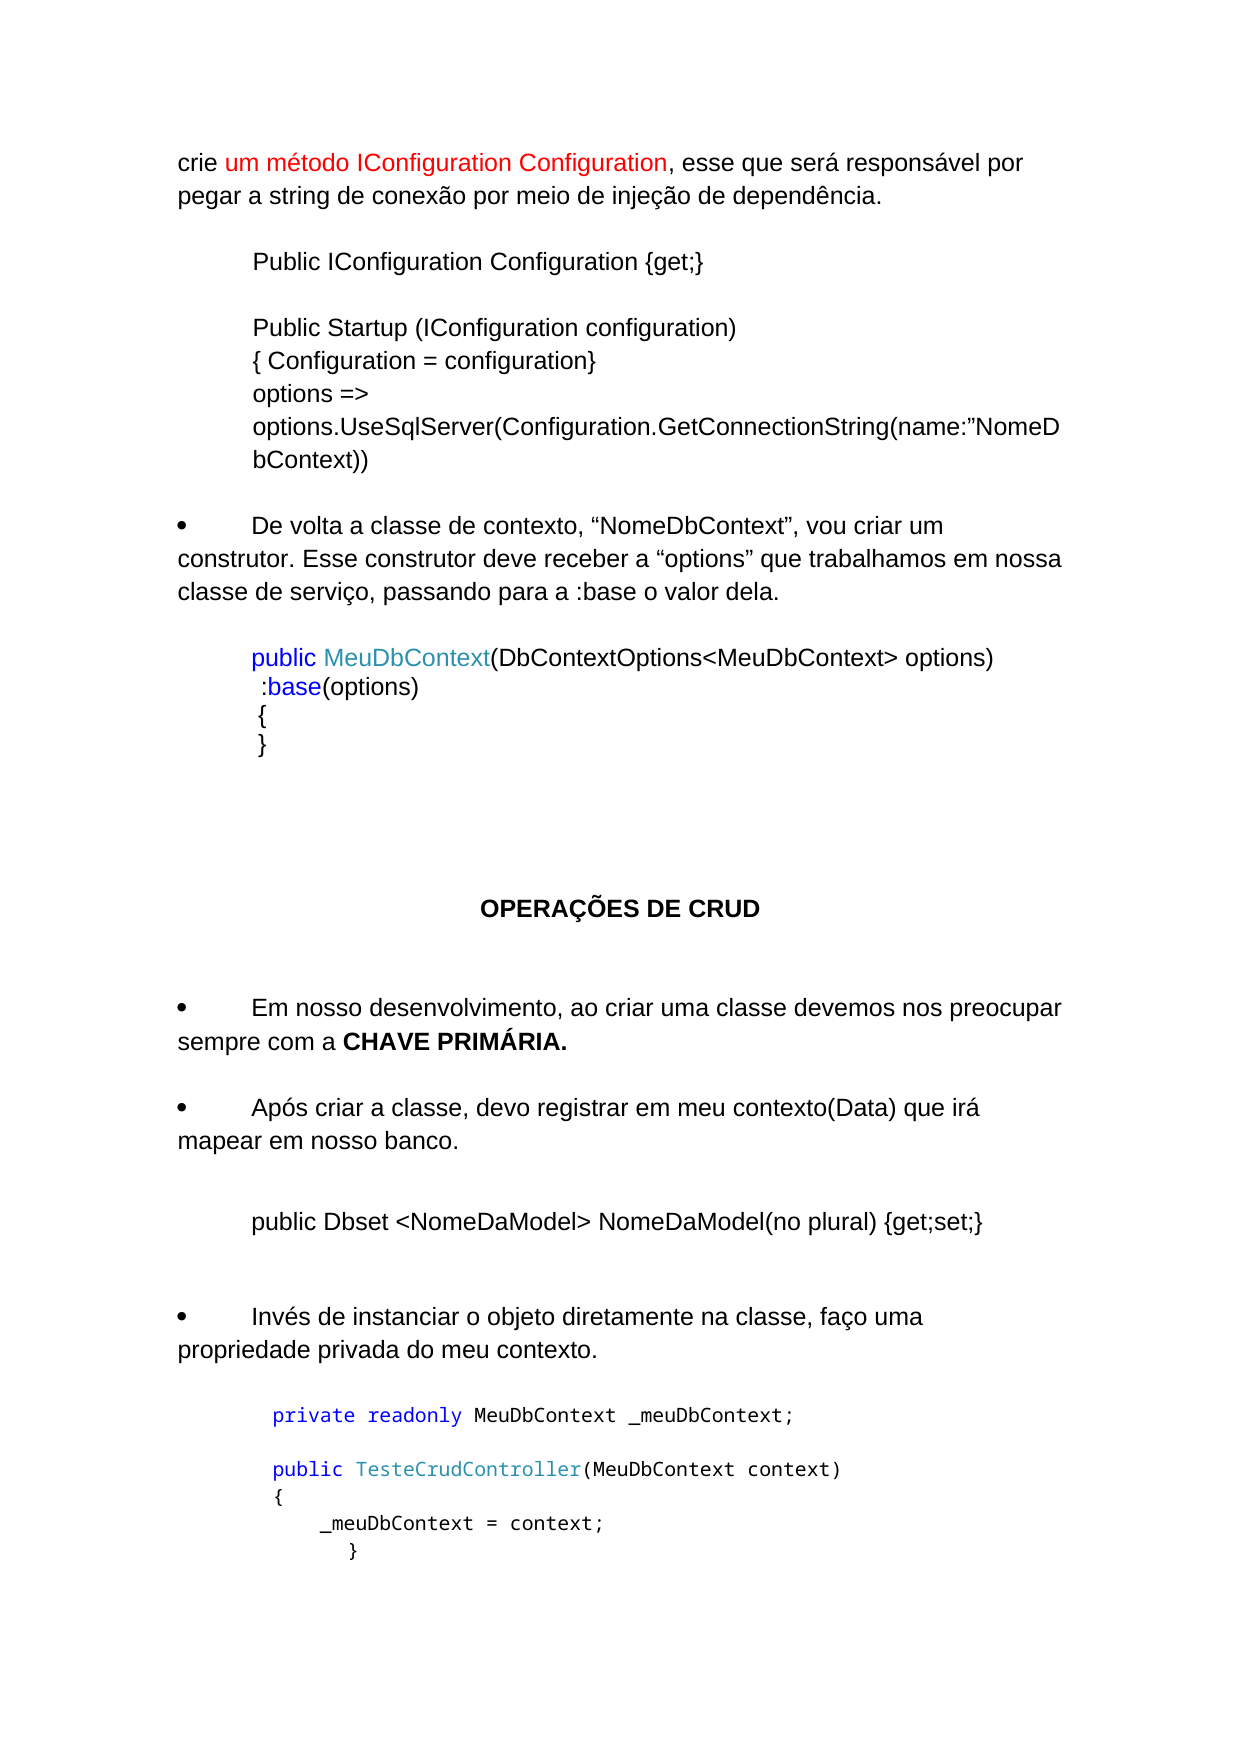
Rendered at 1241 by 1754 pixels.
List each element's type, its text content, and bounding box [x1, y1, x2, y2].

list options => options.UseSqlServer(Configuration.GetConnectionString(name:”NomeDbContext)) [252, 379, 1063, 473]
text _meuDbContext = context; [177, 1509, 1063, 1536]
text private readonly MeuDbContext _meuDbContext; [177, 1401, 1063, 1428]
list } [252, 1536, 1063, 1563]
text public Dbset <NomeDaModel> NomeDaModel(no plural) {get;set;} [177, 1206, 1063, 1235]
list { Configuration = configuration} [252, 346, 1063, 374]
list De volta a classe de contexto, “NomeDbContext”, vou criar um construtor. Esse construtor deve receber a “options” que trabalhamos em nossa classe de serviço, passando para a :base o valor dela. [177, 511, 1063, 606]
text public TesteCrudController(MeuDbContext context) [177, 1455, 1063, 1482]
text } [177, 729, 1063, 758]
list Public Startup (IConfiguration configuration) [252, 313, 1063, 341]
list Invés de instanciar o objeto diretamente na classe, faço uma propriedade privada do meu contexto. [177, 1302, 1063, 1364]
text { [177, 1482, 1063, 1509]
list Public IConfiguration Configuration {get;} [252, 247, 1063, 275]
list Em nosso desenvolvimento, ao criar uma classe devemos nos preocupar sempre com a CHAVE PRIMÁRIA. [177, 993, 1063, 1055]
text OPERAÇÕES DE CRUD [177, 894, 1063, 923]
list Após criar a classe, devo registrar em meu contexto(Data) que irá mapear em nosso banco. [177, 1093, 1063, 1154]
text { [177, 701, 1063, 729]
text :base(options) [177, 672, 1063, 701]
text public MeuDbContext(DbContextOptions<MeuDbContext> options) [177, 643, 1063, 672]
